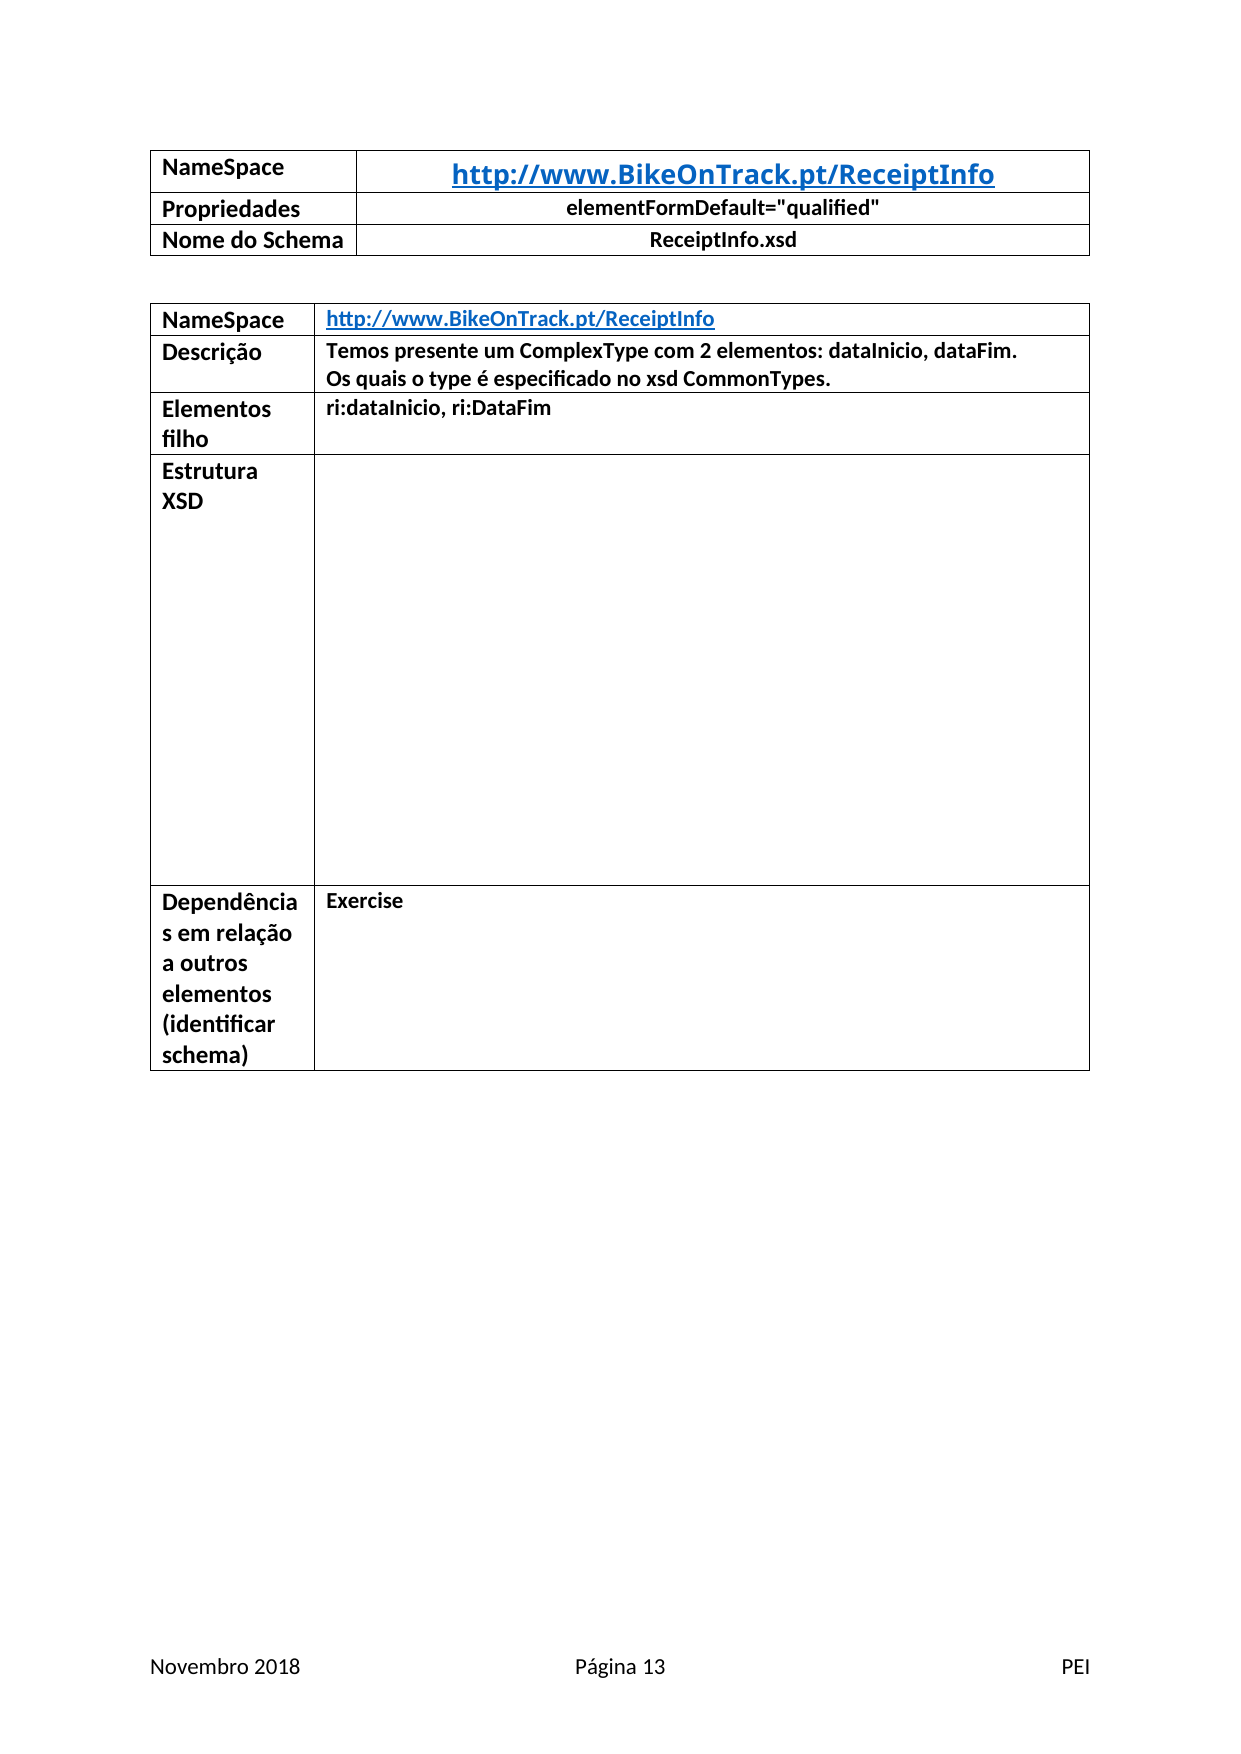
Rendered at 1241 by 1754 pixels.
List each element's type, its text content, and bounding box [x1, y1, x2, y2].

table_cell Dependências em relação a outros elementos (identificar schema) [151, 886, 314, 1069]
table_cell Exercise [315, 886, 1089, 1069]
table_cell ri:dataInicio, ri:DataFim [315, 393, 1089, 454]
table_cell Descrição [151, 336, 314, 392]
table_header http://www.BikeOnTrack.pt/ReceiptInfo [315, 304, 1089, 335]
table_cell Elementos filho [151, 393, 314, 454]
table_cell Propriedades [151, 193, 356, 224]
table_cell [315, 455, 1089, 885]
table_cell Nome do Schema [151, 225, 356, 255]
table_cell elementFormDefault="qualified" [357, 193, 1089, 224]
table_header NameSpace [151, 151, 356, 192]
table_header NameSpace [151, 304, 314, 335]
table_cell Estrutura XSD [151, 455, 314, 885]
table_header http://www.BikeOnTrack.pt/ReceiptInfo [357, 151, 1089, 192]
table_cell Temos presente um ComplexType com 2 elementos: dataInicio, dataFim. Os quais o type é especificado no xsd CommonTypes. [315, 336, 1089, 392]
table_cell ReceiptInfo.xsd [357, 225, 1089, 255]
